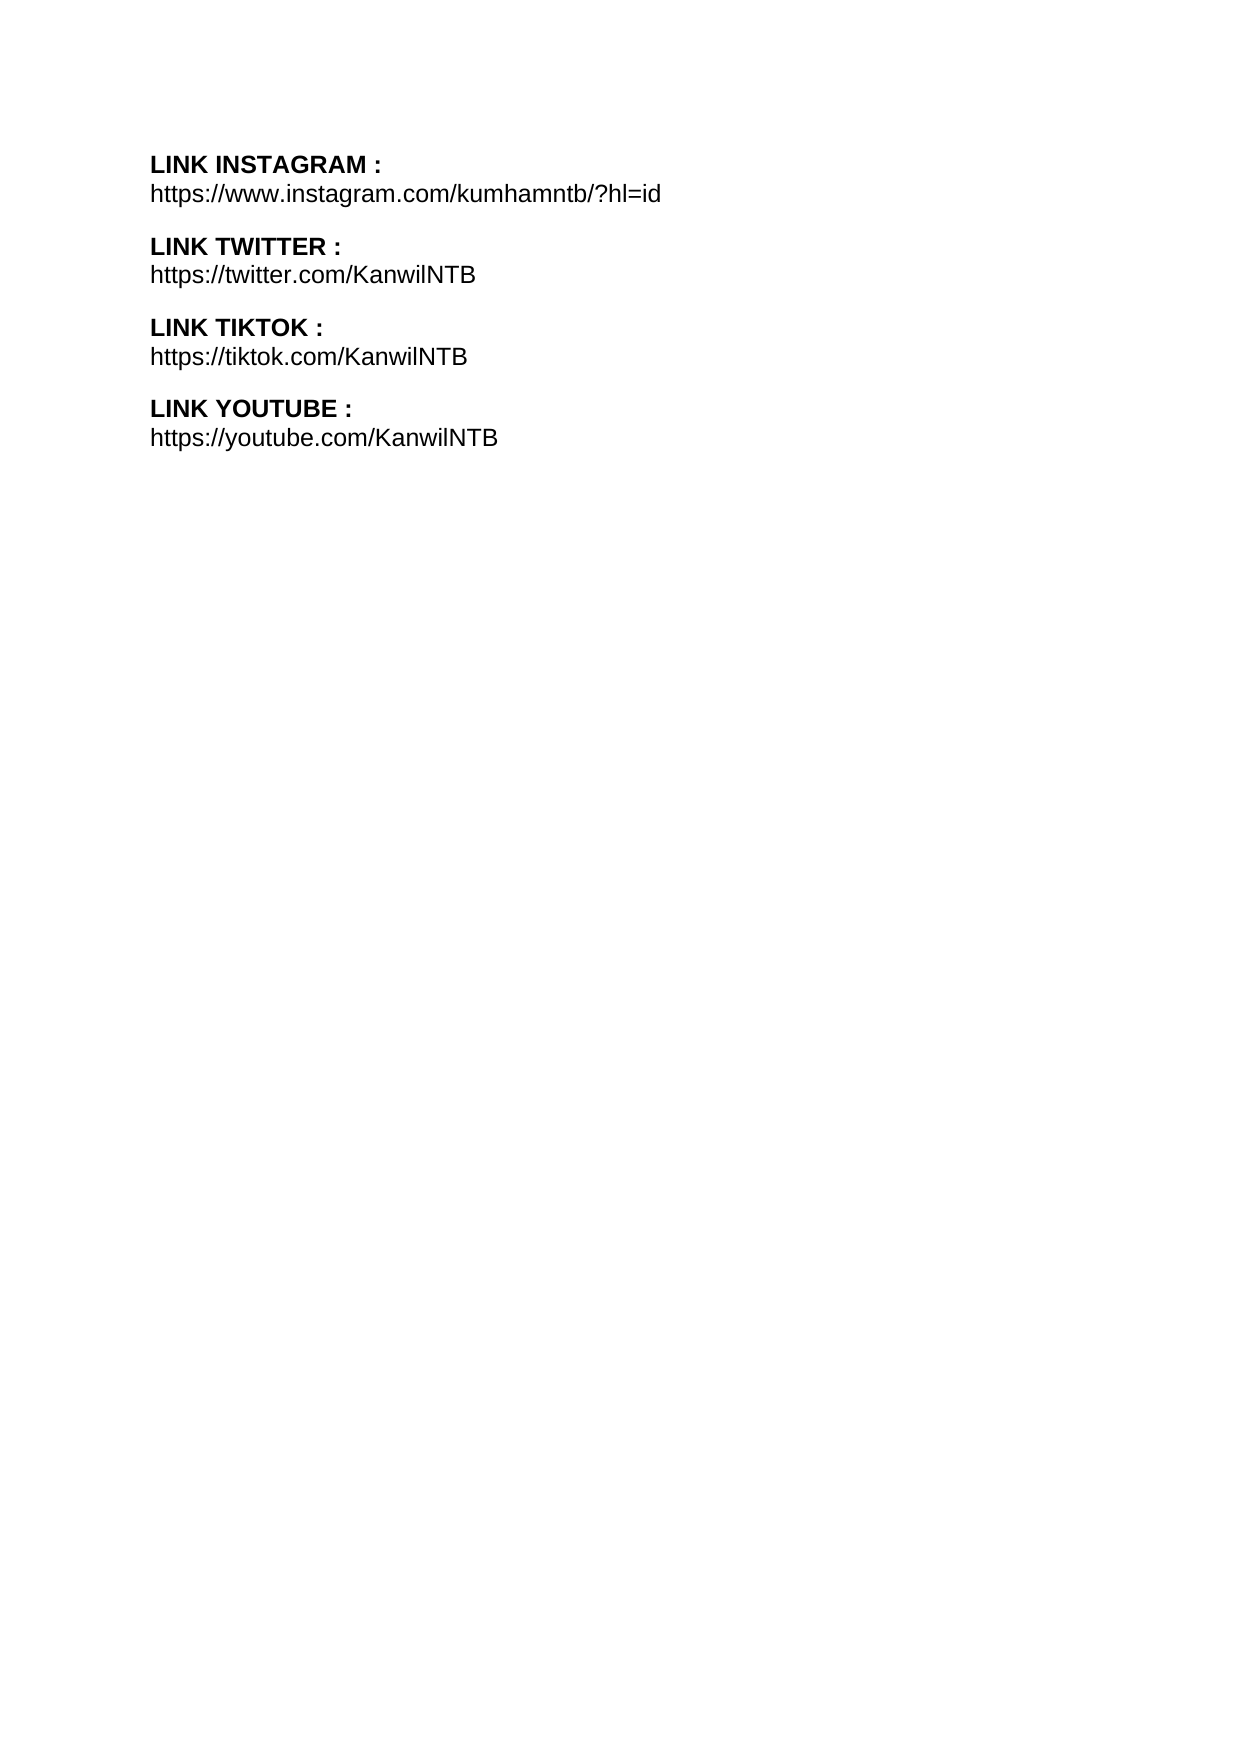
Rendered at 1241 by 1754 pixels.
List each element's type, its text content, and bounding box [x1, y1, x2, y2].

text https://tiktok.com/KanwilNTB [150, 342, 1090, 370]
text https://twitter.com/KanwilNTB [150, 260, 1090, 289]
text LINK YOUTUBE : [150, 394, 1090, 423]
text LINK TIKTOK : [150, 313, 1090, 342]
text LINK INSTAGRAM : [150, 150, 1090, 179]
text LINK TWITTER : [150, 231, 1090, 260]
text https://www.instagram.com/kumhamntb/?hl=id [150, 179, 1090, 207]
text https://youtube.com/KanwilNTB [150, 423, 1090, 452]
